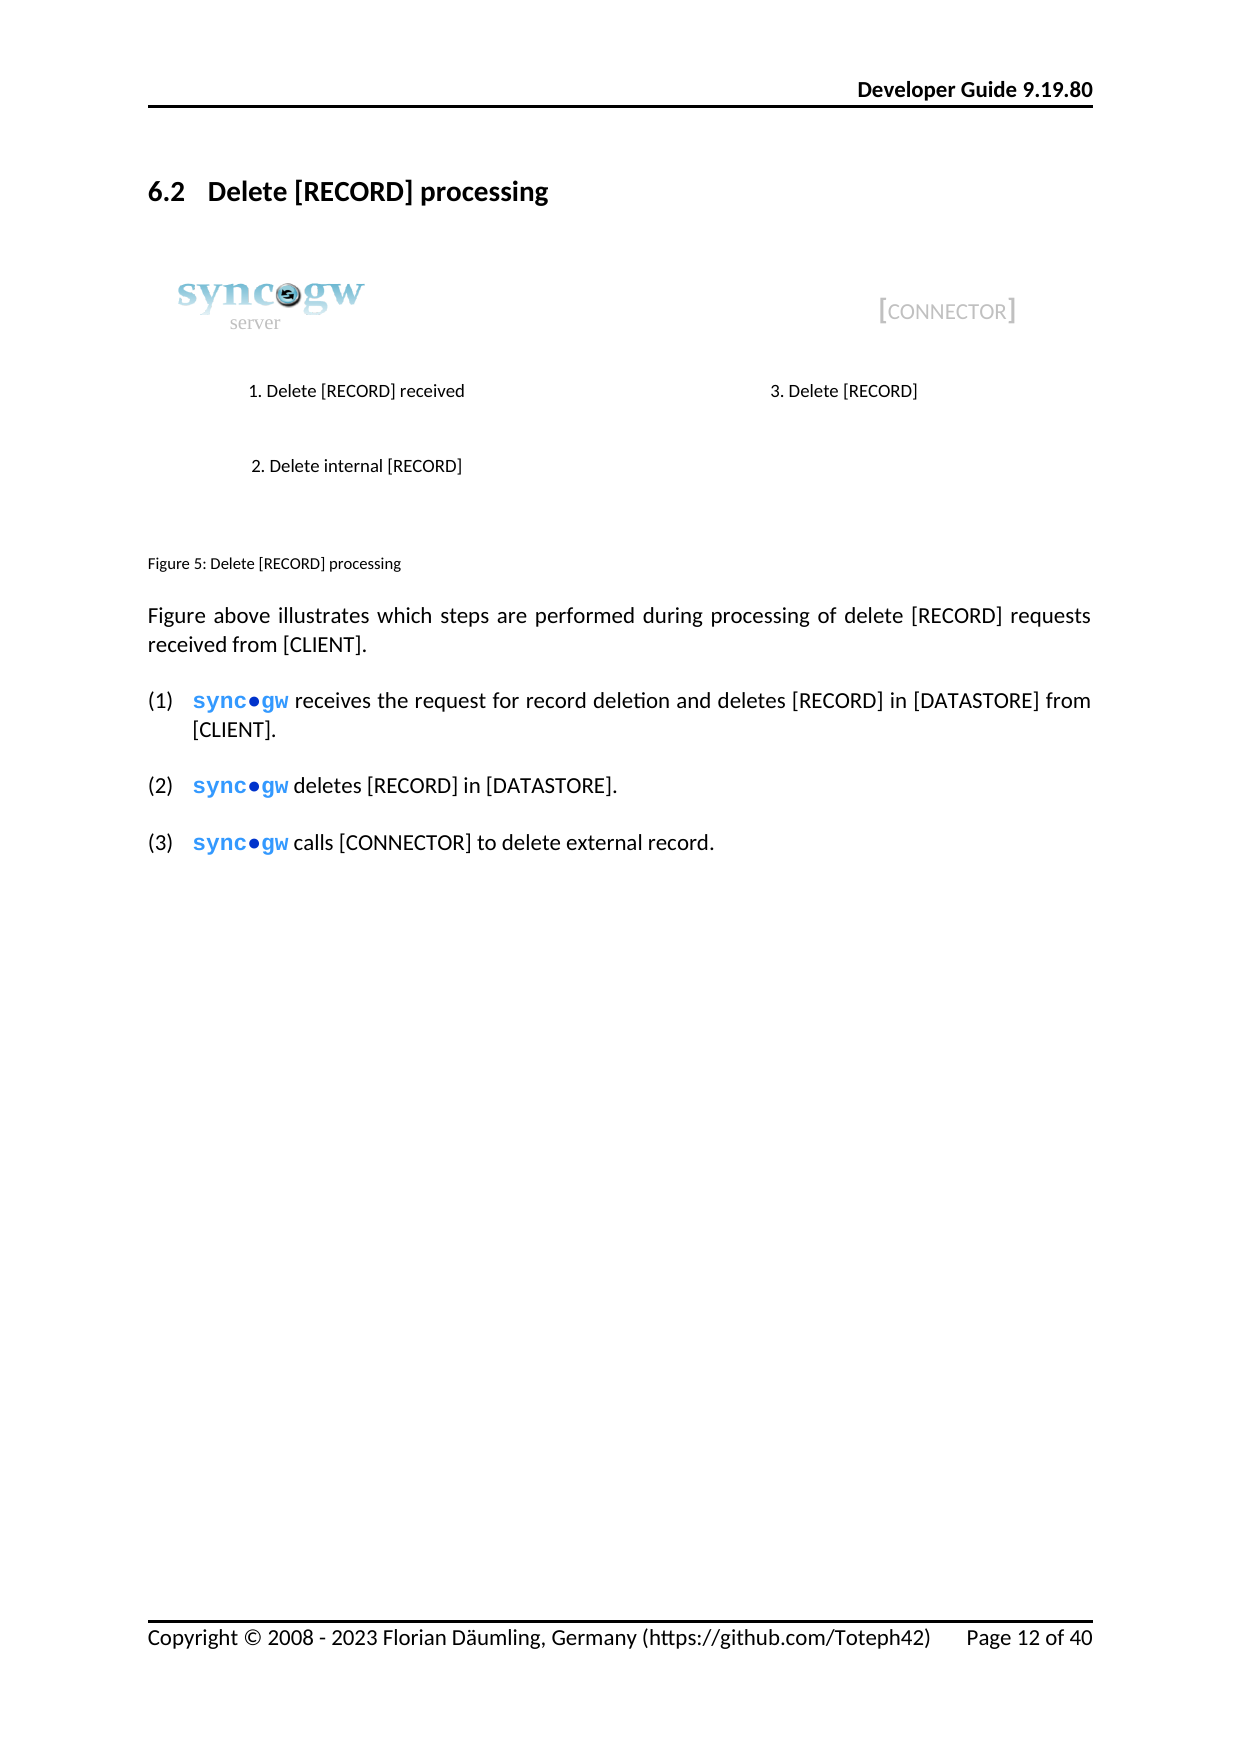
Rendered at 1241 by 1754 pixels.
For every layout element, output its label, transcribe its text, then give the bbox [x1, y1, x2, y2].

text Figure 5: Delete [RECORD] processing [148, 553, 1093, 574]
list sync●gw receives the request for record deletion and deletes [RECORD] in [DATASTORE] from [CLIENT]. [148, 686, 1093, 743]
list sync●gw calls [CONNECTOR] to delete external record. [148, 828, 1093, 857]
list sync●gw deletes [RECORD] in [DATASTORE]. [148, 771, 1093, 800]
subtitle Delete [RECORD] processing [148, 173, 1093, 208]
picture [177, 283, 365, 315]
text Figure above illustrates which steps are performed during processing of delete [RECORD] requests received from [CLIENT]. [148, 602, 1093, 658]
